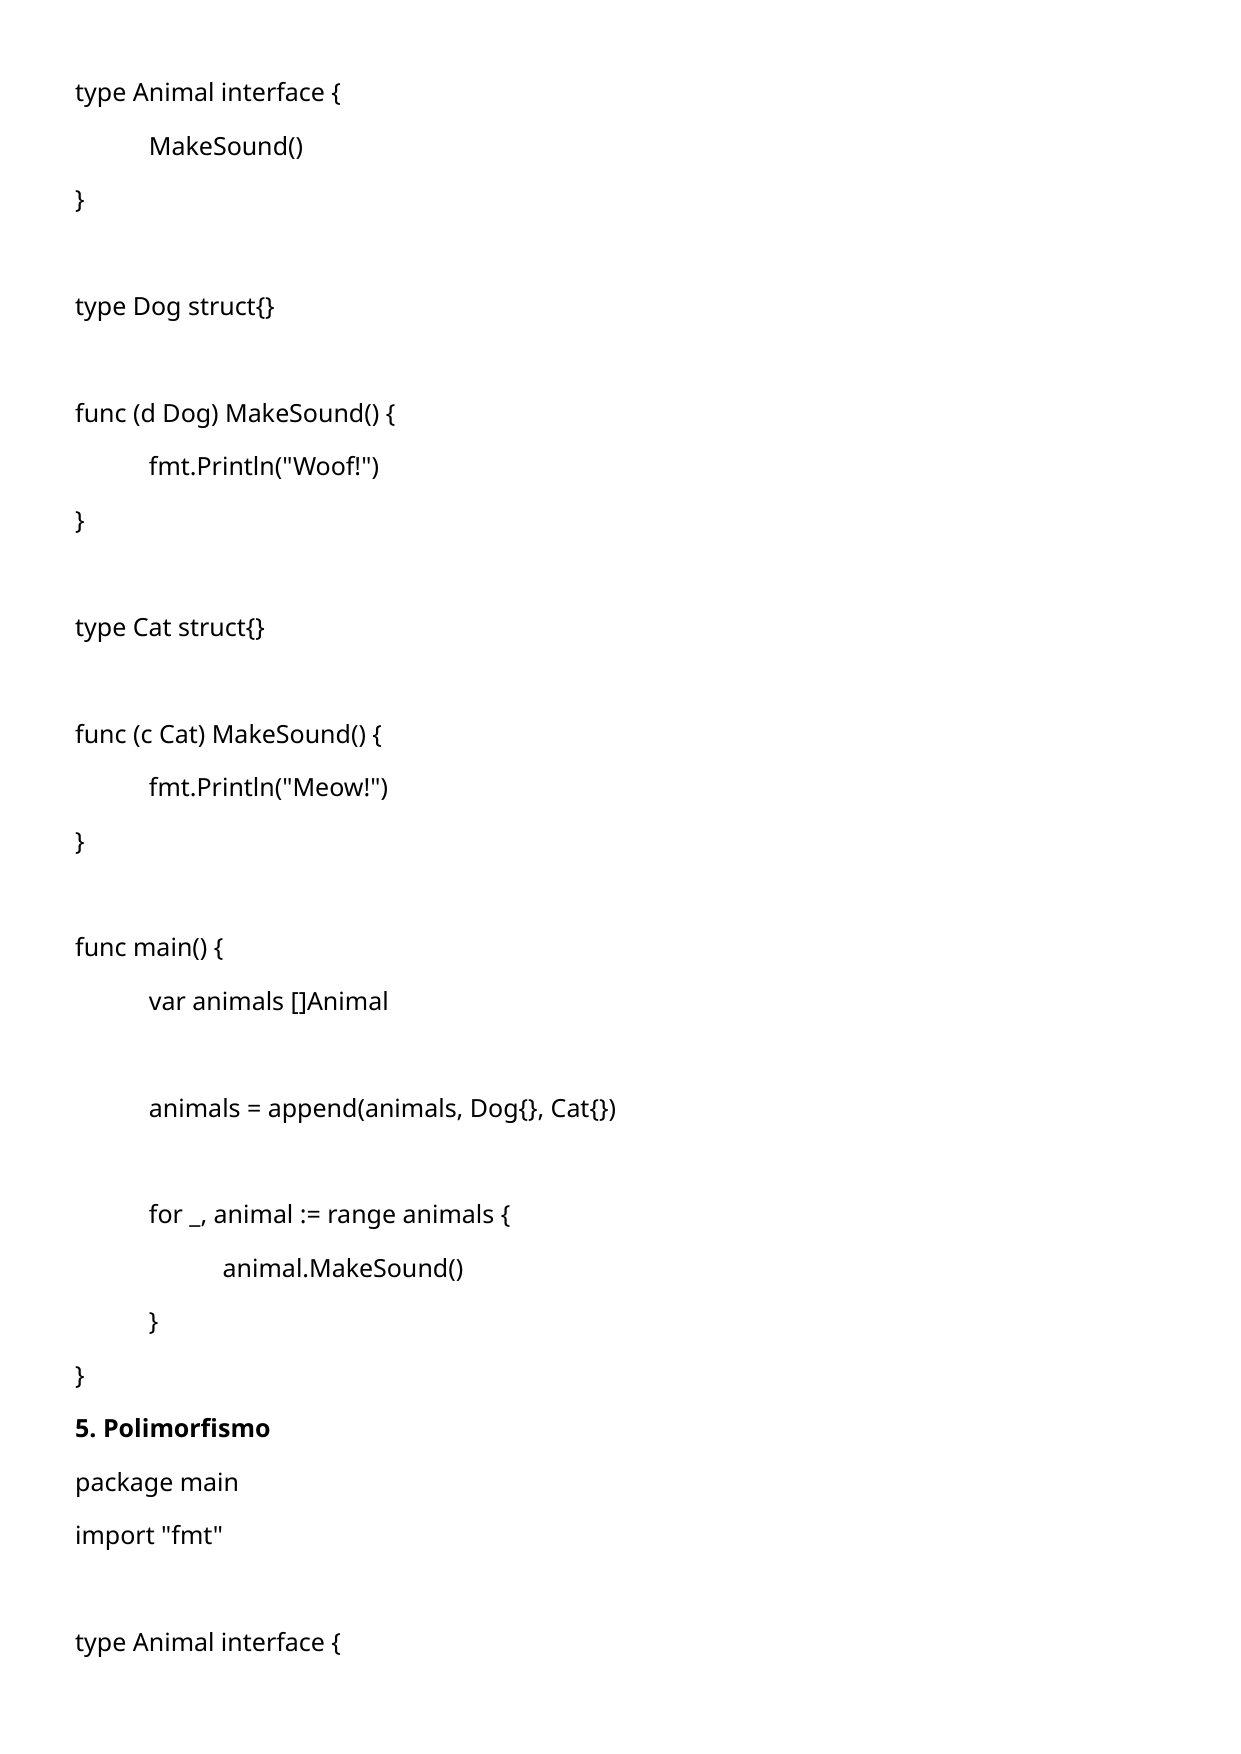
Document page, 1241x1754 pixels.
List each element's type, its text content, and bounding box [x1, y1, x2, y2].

text animal.MakeSound() [75, 1251, 1165, 1285]
text 5. Polimorfismo [75, 1411, 1165, 1445]
text MakeSound() [75, 128, 1165, 162]
text func (d Dog) MakeSound() { [75, 396, 1165, 430]
text } [75, 182, 1165, 216]
text import "fmt" [75, 1518, 1165, 1552]
text animals = append(animals, Dog{}, Cat{}) [75, 1090, 1165, 1124]
text var animals []Animal [75, 983, 1165, 1017]
text } [75, 1304, 1165, 1338]
text func main() { [75, 930, 1165, 964]
text func (c Cat) MakeSound() { [75, 716, 1165, 750]
text type Dog struct{} [75, 289, 1165, 323]
text fmt.Println("Meow!") [75, 770, 1165, 804]
text type Animal interface { [75, 1625, 1165, 1659]
text for _, animal := range animals { [75, 1197, 1165, 1231]
text package main [75, 1464, 1165, 1498]
text } [75, 823, 1165, 857]
text fmt.Println("Woof!") [75, 449, 1165, 483]
text type Cat struct{} [75, 609, 1165, 643]
text } [75, 1357, 1165, 1392]
text type Animal interface { [75, 75, 1165, 109]
text } [75, 502, 1165, 537]
